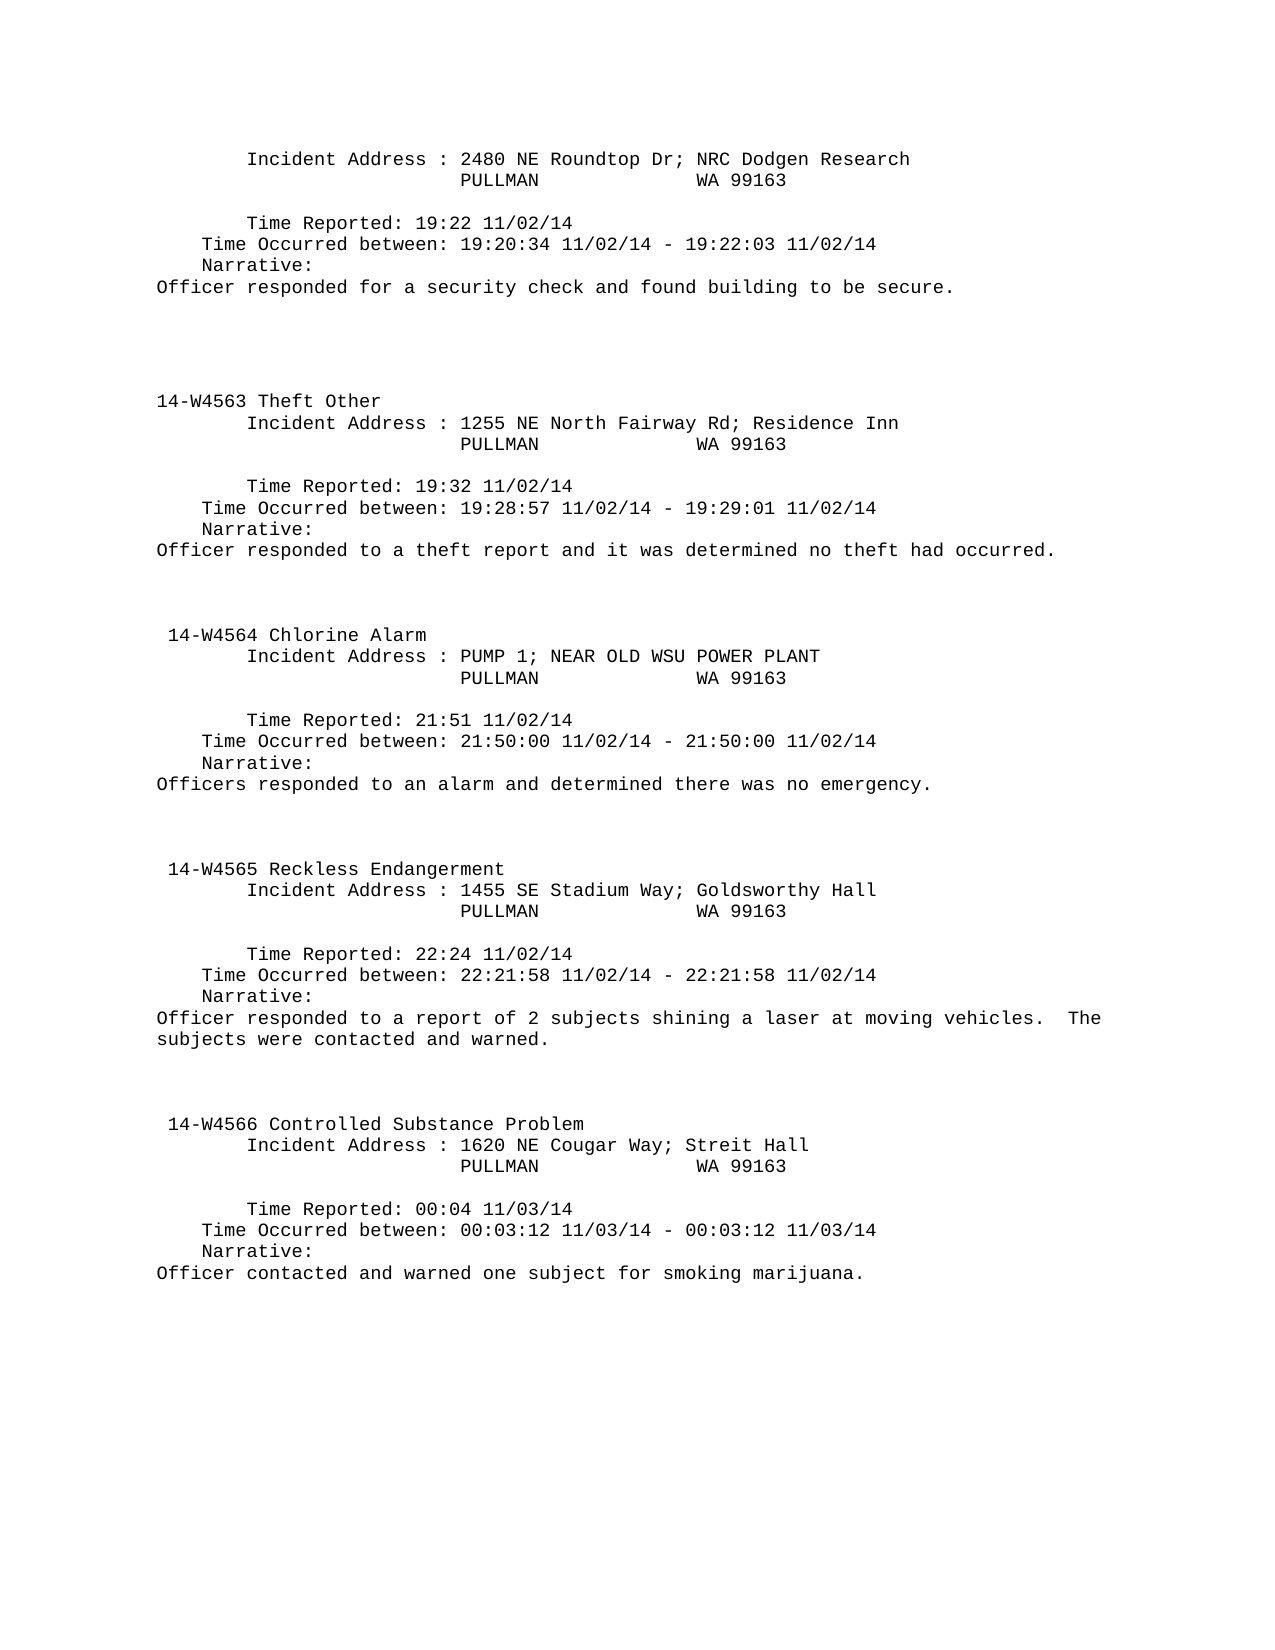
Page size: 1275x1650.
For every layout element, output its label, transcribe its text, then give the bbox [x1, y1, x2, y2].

text 14-W4564 Chlorine Alarm [156, 626, 1118, 647]
text 14-W4563 Theft Other [156, 392, 1118, 413]
text Officer responded to a theft report and it was determined no theft had occurred. [156, 541, 1118, 562]
text Narrative: [156, 520, 1118, 541]
text Officer contacted and warned one subject for smoking marijuana. [156, 1263, 1118, 1285]
text Time Occurred between: 19:20:34 11/02/14 - 19:22:03 11/02/14 [156, 235, 1118, 256]
text Officers responded to an alarm and determined there was no emergency. [156, 775, 1118, 796]
text Narrative: [156, 987, 1118, 1008]
text Time Reported: 21:51 11/02/14 [156, 711, 1118, 732]
text PULLMAN WA 99163 [156, 1157, 1118, 1178]
text Time Reported: 00:04 11/03/14 [156, 1200, 1118, 1221]
text 14-W4566 Controlled Substance Problem [156, 1115, 1118, 1136]
text Time Reported: 19:22 11/02/14 [156, 214, 1118, 235]
text Incident Address : PUMP 1; NEAR OLD WSU POWER PLANT [156, 647, 1118, 668]
text PULLMAN WA 99163 [156, 902, 1118, 923]
text Incident Address : 1255 NE North Fairway Rd; Residence Inn [156, 413, 1118, 435]
text Incident Address : 1620 NE Cougar Way; Streit Hall [156, 1136, 1118, 1157]
text Narrative: [156, 753, 1118, 775]
text Time Reported: 19:32 11/02/14 [156, 477, 1118, 498]
text Officer responded for a security check and found building to be secure. [156, 277, 1118, 299]
text Time Occurred between: 22:21:58 11/02/14 - 22:21:58 11/02/14 [156, 966, 1118, 987]
text PULLMAN WA 99163 [156, 435, 1118, 456]
text PULLMAN WA 99163 [156, 668, 1118, 690]
text 14-W4565 Reckless Endangerment [156, 860, 1118, 881]
text Time Occurred between: 19:28:57 11/02/14 - 19:29:01 11/02/14 [156, 498, 1118, 520]
text Incident Address : 1455 SE Stadium Way; Goldsworthy Hall [156, 881, 1118, 902]
text Time Reported: 22:24 11/02/14 [156, 945, 1118, 966]
text Officer responded to a report of 2 subjects shining a laser at moving vehicles. The subjects were contacted and warned. [156, 1008, 1118, 1051]
text PULLMAN WA 99163 [156, 171, 1118, 192]
text Narrative: [156, 256, 1118, 277]
text Narrative: [156, 1242, 1118, 1263]
text Time Occurred between: 21:50:00 11/02/14 - 21:50:00 11/02/14 [156, 732, 1118, 753]
text Incident Address : 2480 NE Roundtop Dr; NRC Dodgen Research [156, 150, 1118, 171]
text Time Occurred between: 00:03:12 11/03/14 - 00:03:12 11/03/14 [156, 1221, 1118, 1242]
